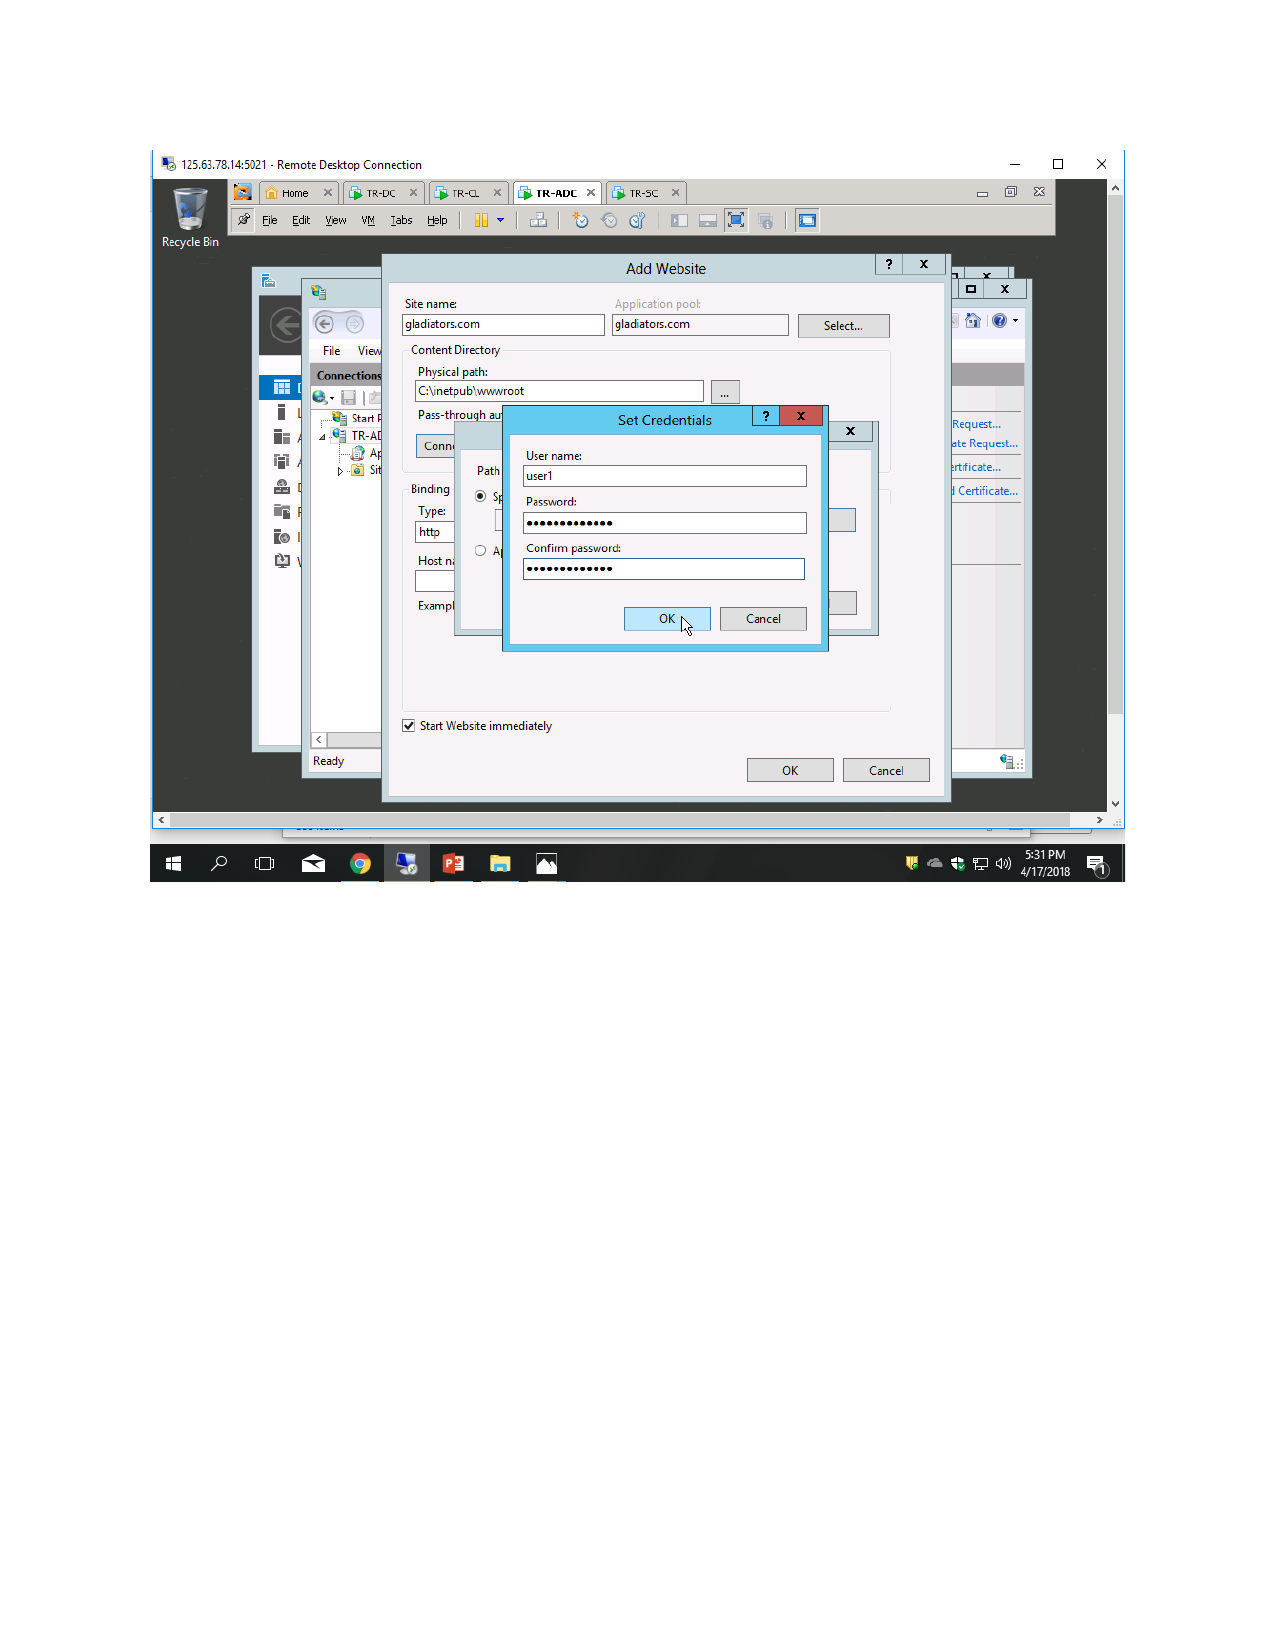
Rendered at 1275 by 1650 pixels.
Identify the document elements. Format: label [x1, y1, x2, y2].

picture [150, 150, 1125, 882]
